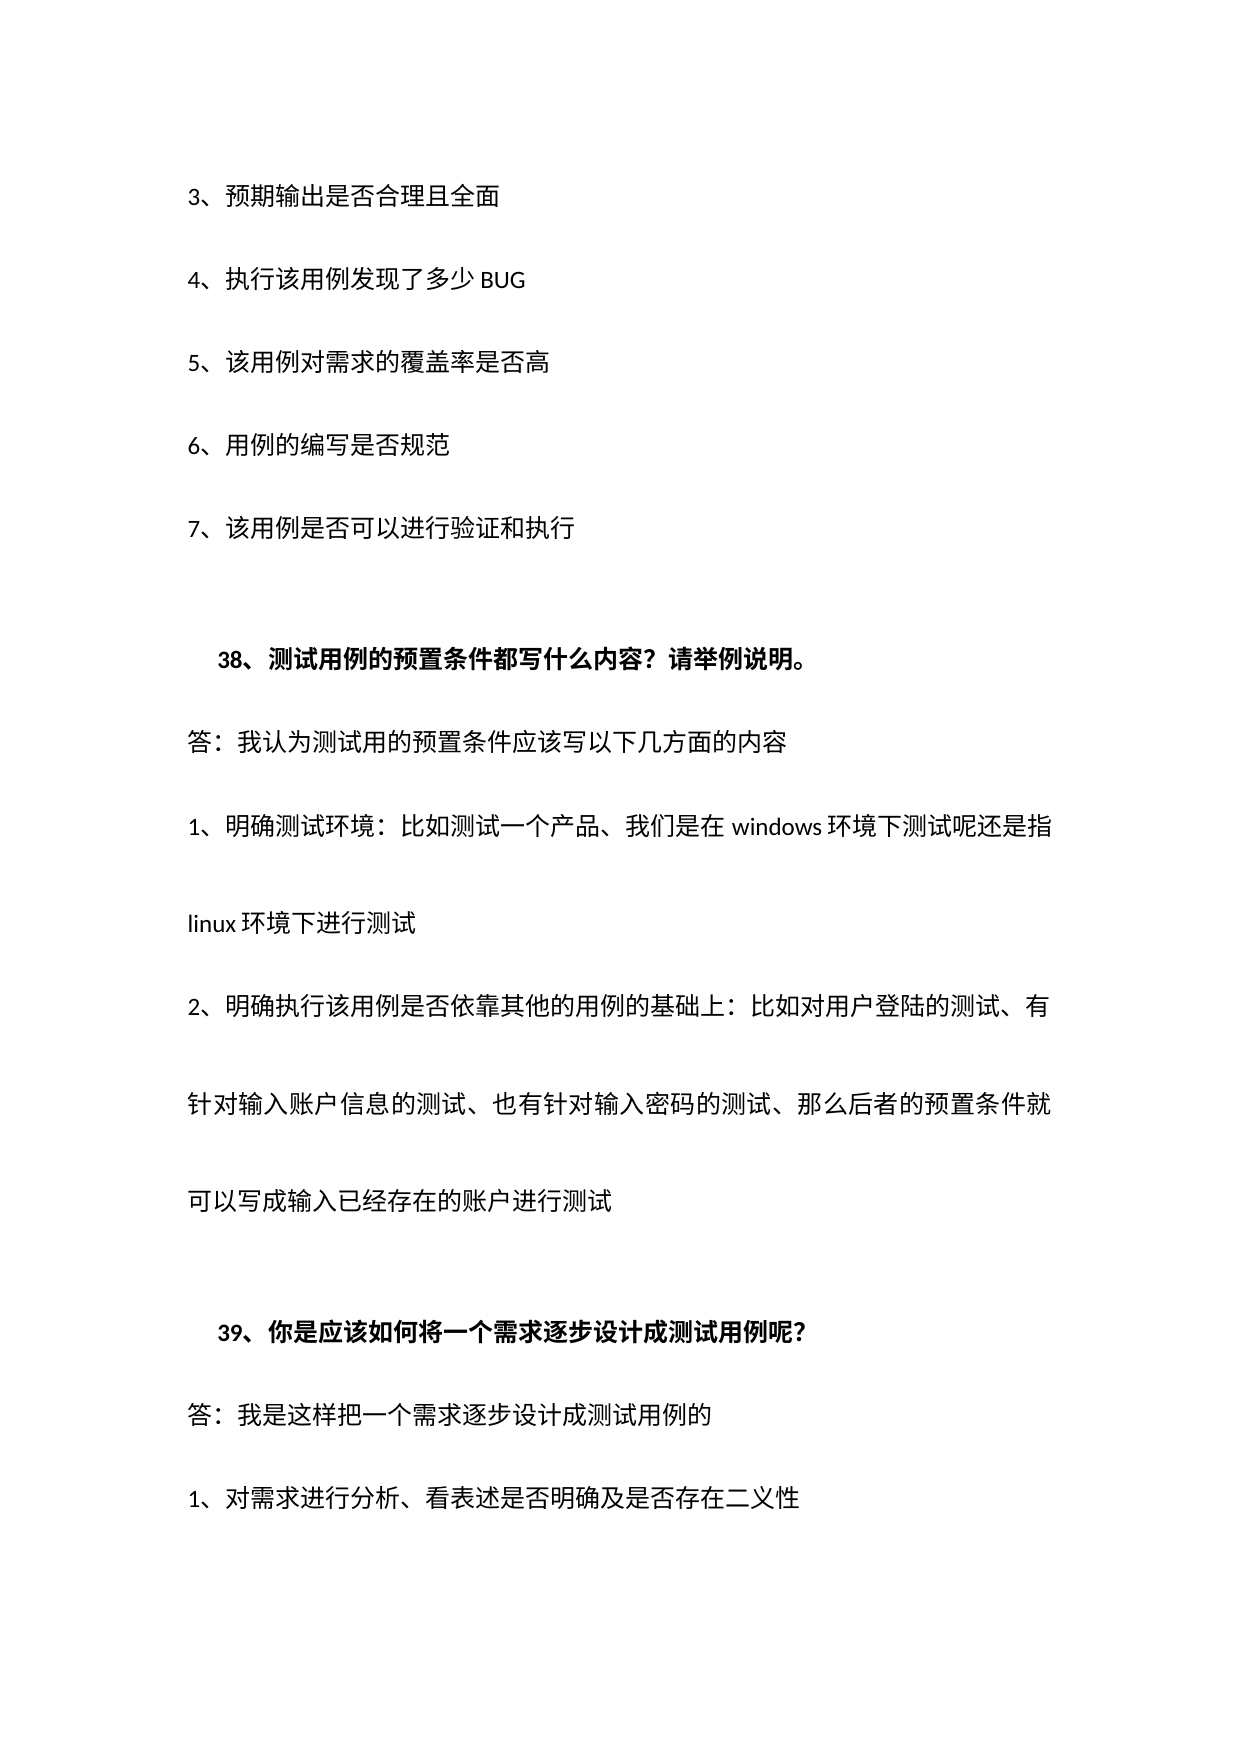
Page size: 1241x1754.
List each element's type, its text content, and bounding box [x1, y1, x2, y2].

list 执行该用例发现了多少BUG [187, 245, 1053, 310]
text 答：我认为测试用的预置条件应该写以下几方面的内容 [187, 708, 1053, 773]
list 明确测试环境：比如测试一个产品、我们是在windows环境下测试呢还是指linux环境下进行测试 [187, 792, 1053, 954]
list 对需求进行分析、看表述是否明确及是否存在二义性 [187, 1464, 1053, 1529]
list 该用例对需求的覆盖率是否高 [187, 328, 1053, 393]
list 该用例是否可以进行验证和执行 [187, 494, 1053, 559]
list 你是应该如何将一个需求逐步设计成测试用例呢？ [217, 1298, 1053, 1363]
list 测试用例的预置条件都写什么内容？请举例说明。 [217, 625, 1053, 690]
list 预期输出是否合理且全面 [187, 162, 1053, 227]
list 明确执行该用例是否依靠其他的用例的基础上：比如对用户登陆的测试、有针对输入账户信息的测试、也有针对输入密码的测试、那么后者的预置条件就可以写成输入已经存在的账户进行测试 [187, 972, 1053, 1232]
list 用例的编写是否规范 [187, 411, 1053, 476]
text 答：我是这样把一个需求逐步设计成测试用例的 [187, 1381, 1053, 1446]
